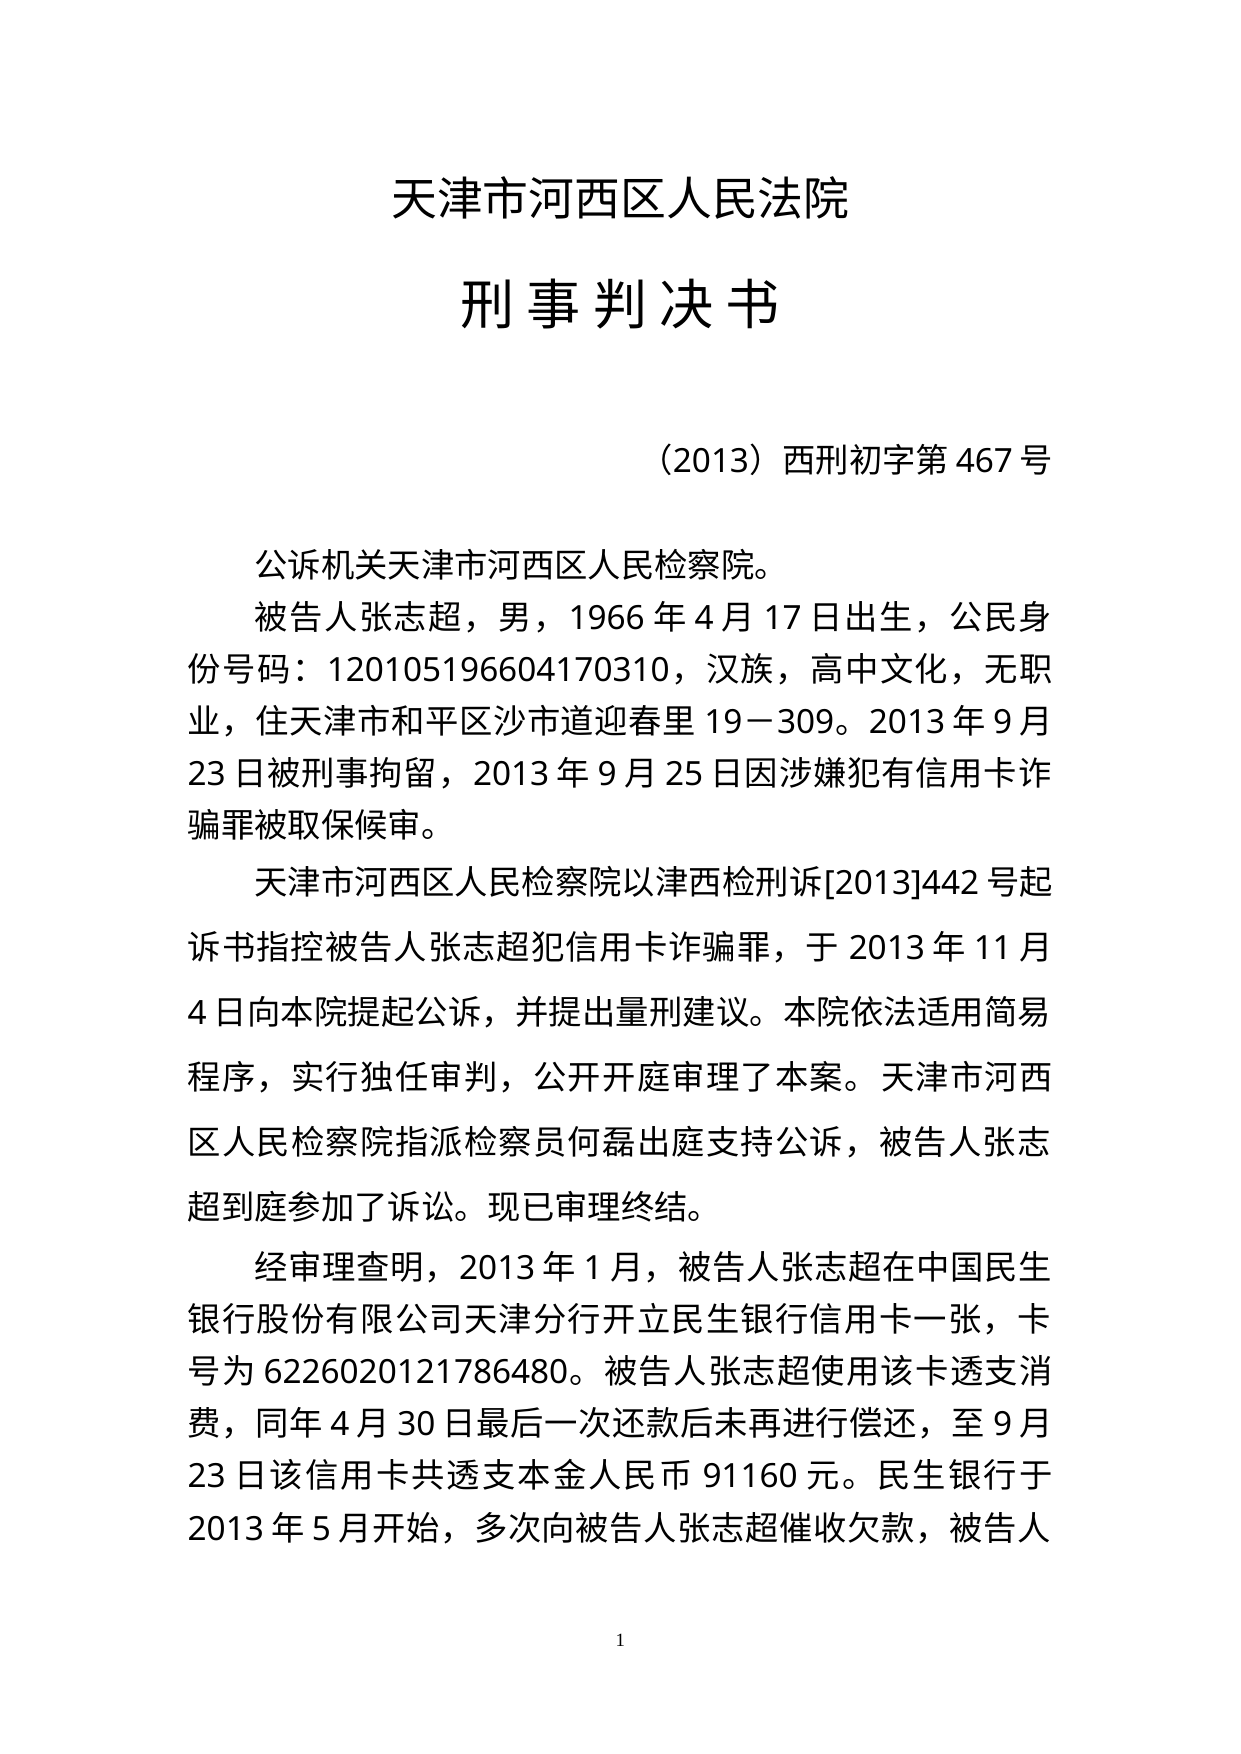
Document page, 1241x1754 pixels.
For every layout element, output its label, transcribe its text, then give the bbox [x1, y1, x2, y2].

text 刑 事 判 决 书 [187, 261, 1053, 340]
text 天津市河西区人民法院 [187, 162, 1053, 228]
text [187, 1238, 1053, 1550]
text 公诉机关天津市河西区人民检察院。 [187, 535, 1053, 587]
text （2013）西刑初字第467号 [187, 431, 1053, 483]
text 天津市河西区人民检察院以津西检刑诉[2013]442号起诉书指控被告人张志超犯信用卡诈骗罪，于2013年11月4日向本院提起公诉，并提出量刑建议。本院依法适用简易程序，实行独任审判，公开开庭审理了本案。天津市河西区人民检察院指派检察员何磊出庭支持公诉，被告人张志超到庭参加了诉讼。现已审理终结。 [187, 848, 1053, 1238]
text 被告人张志超，男，1966年4月17日出生，公民身份号码：120105196604170310，汉族，高中文化，无职业，住天津市和平区沙市道迎春里19－309。2013年9月23日被刑事拘留，2013年9月25日因涉嫌犯有信用卡诈骗罪被取保候审。 [187, 587, 1053, 848]
